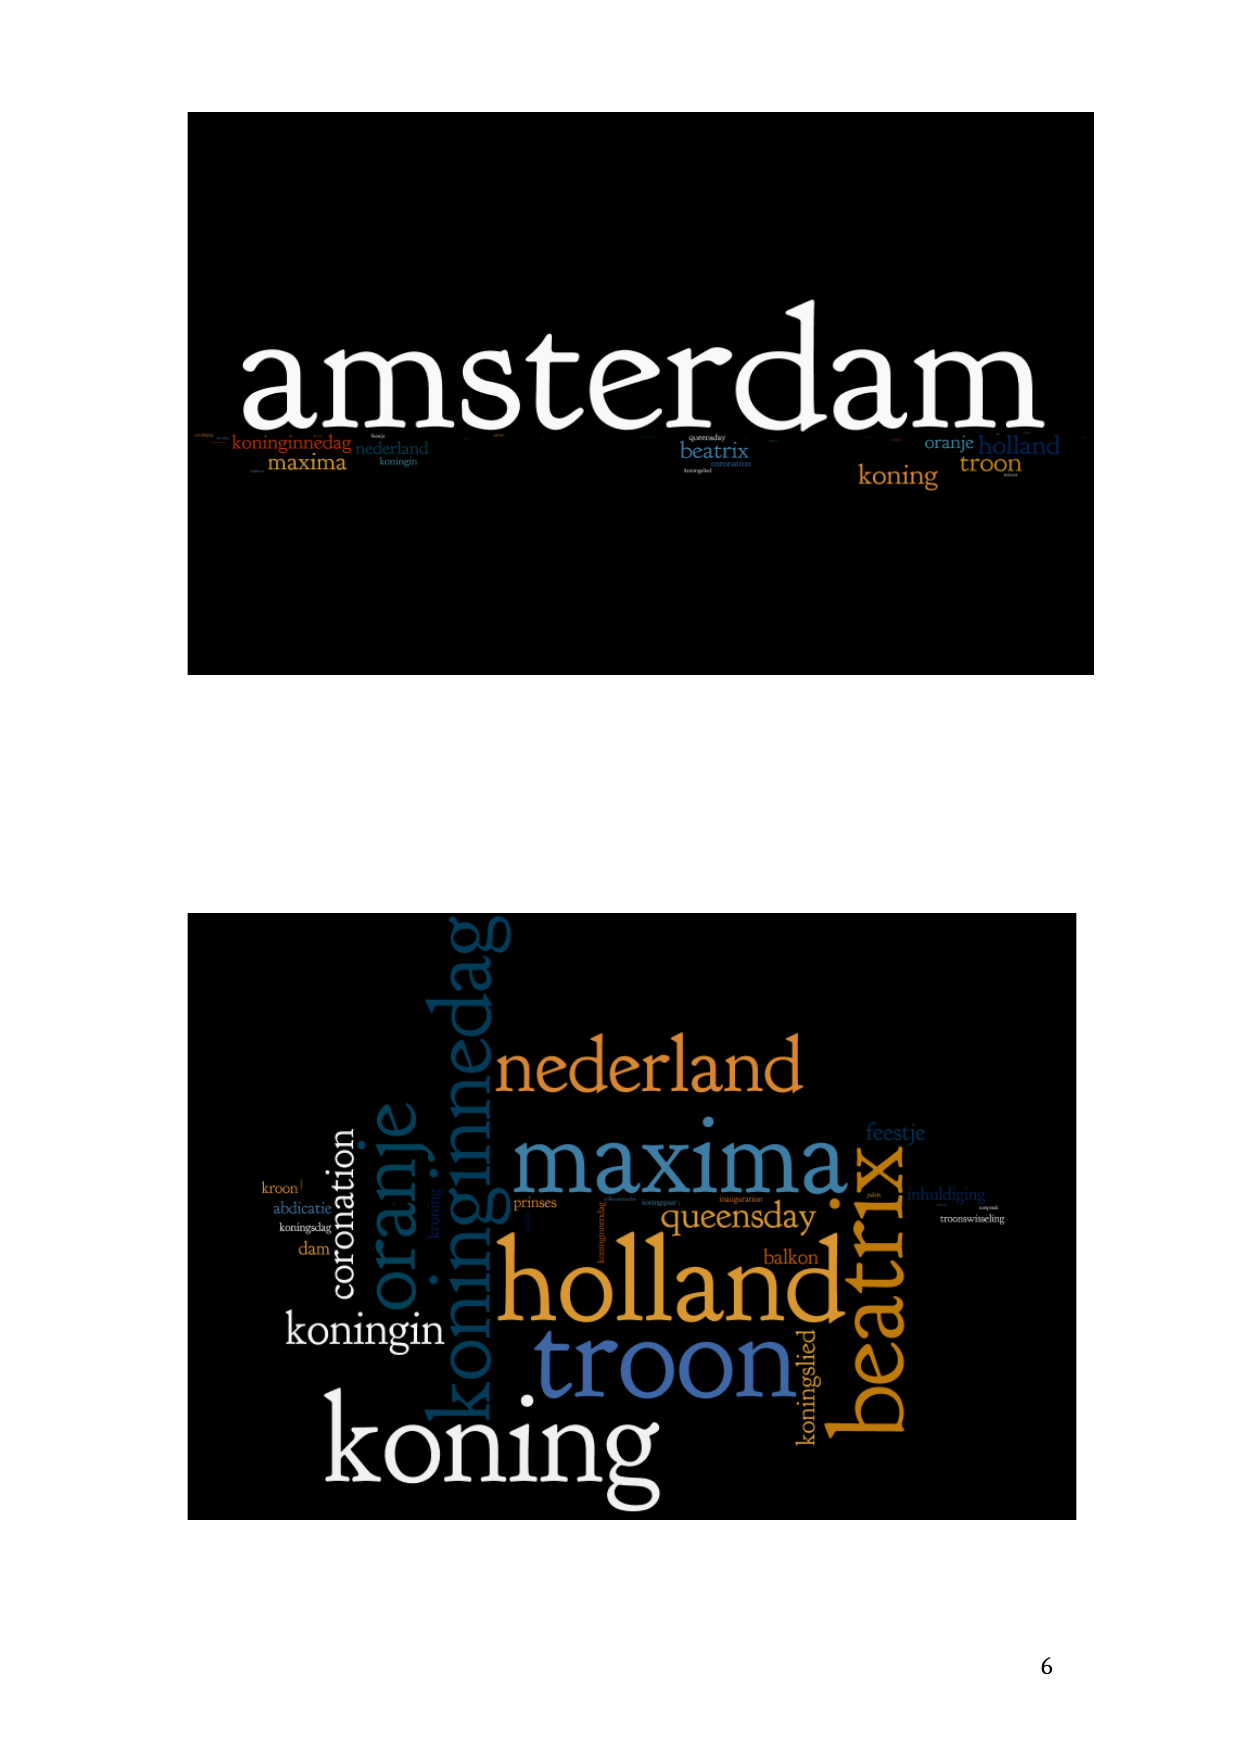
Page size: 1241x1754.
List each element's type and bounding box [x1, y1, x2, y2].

picture [187, 112, 1094, 675]
picture [187, 913, 1077, 1520]
